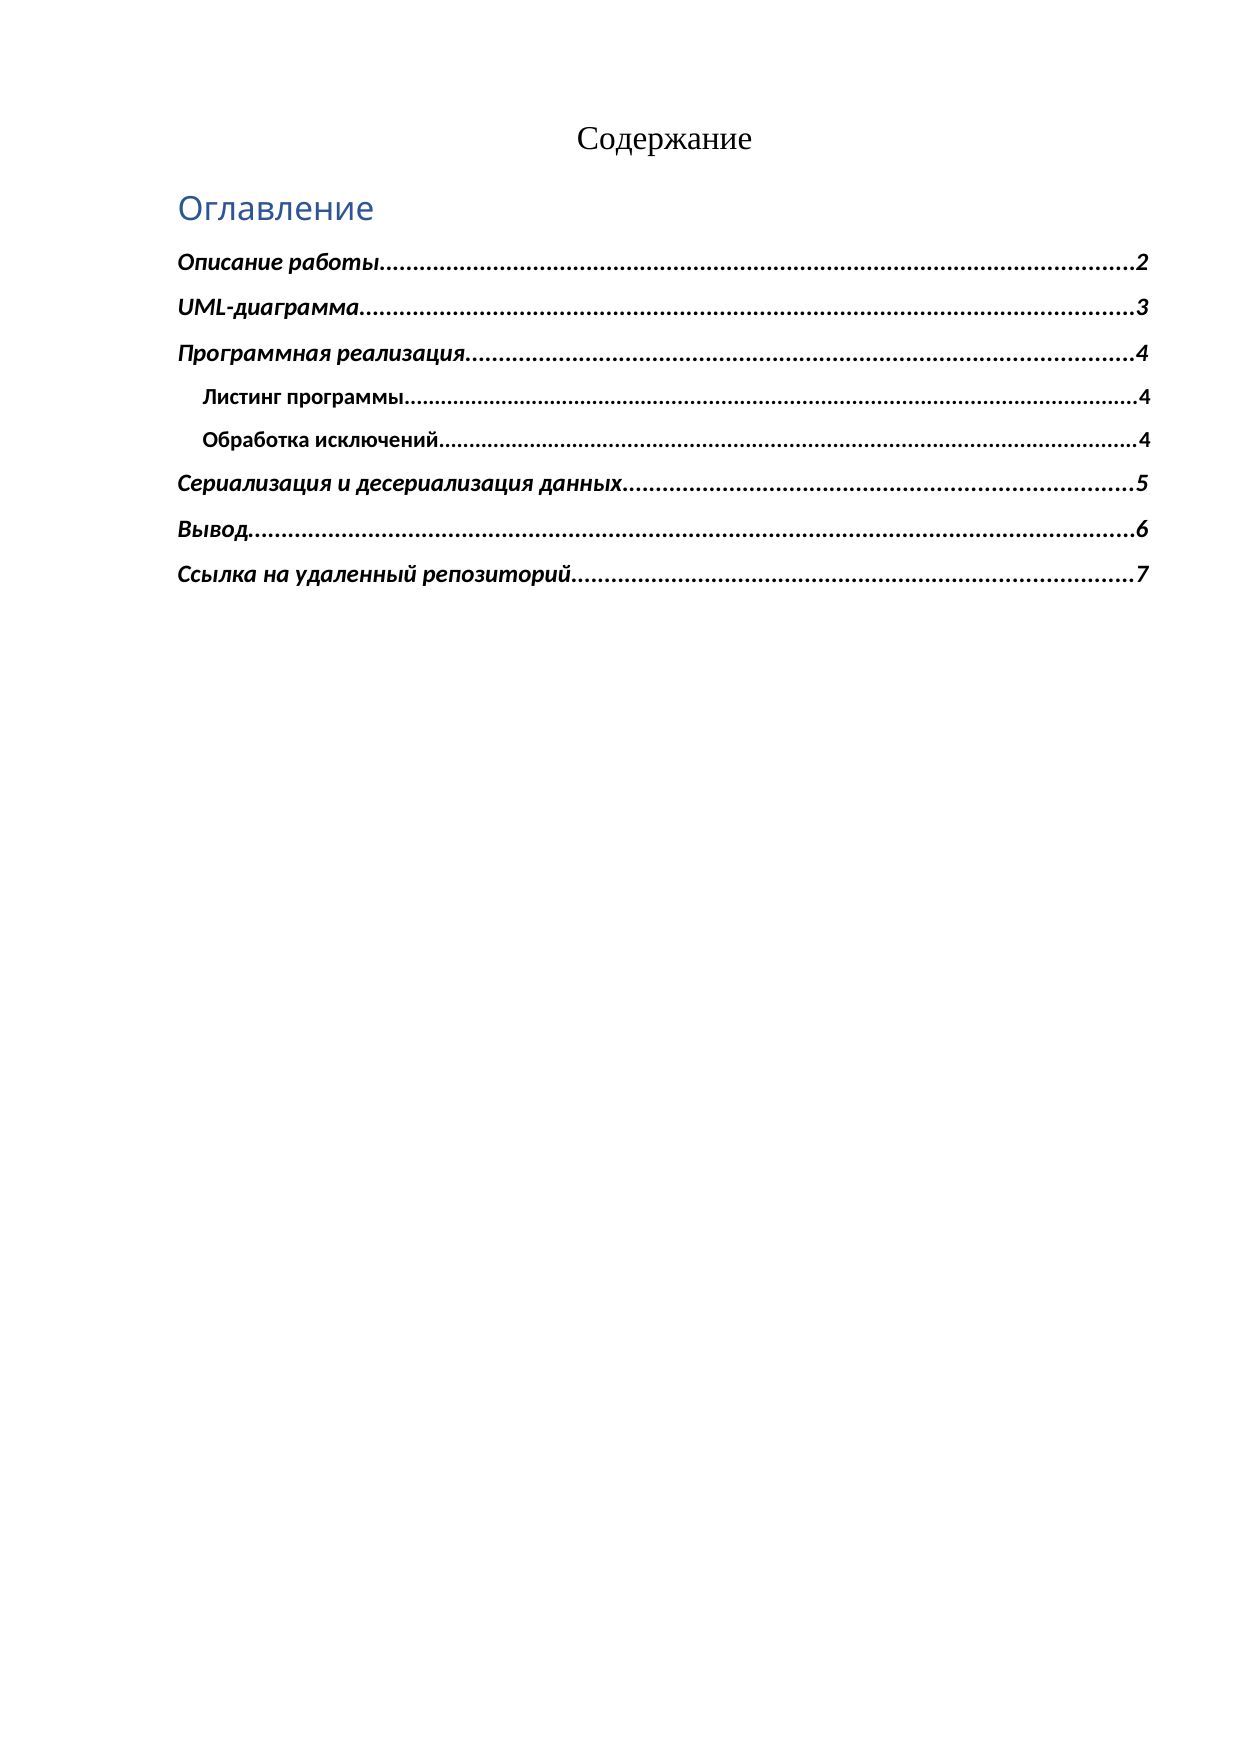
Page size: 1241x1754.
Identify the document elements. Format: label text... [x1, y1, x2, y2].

text Содержание [177, 118, 1152, 156]
